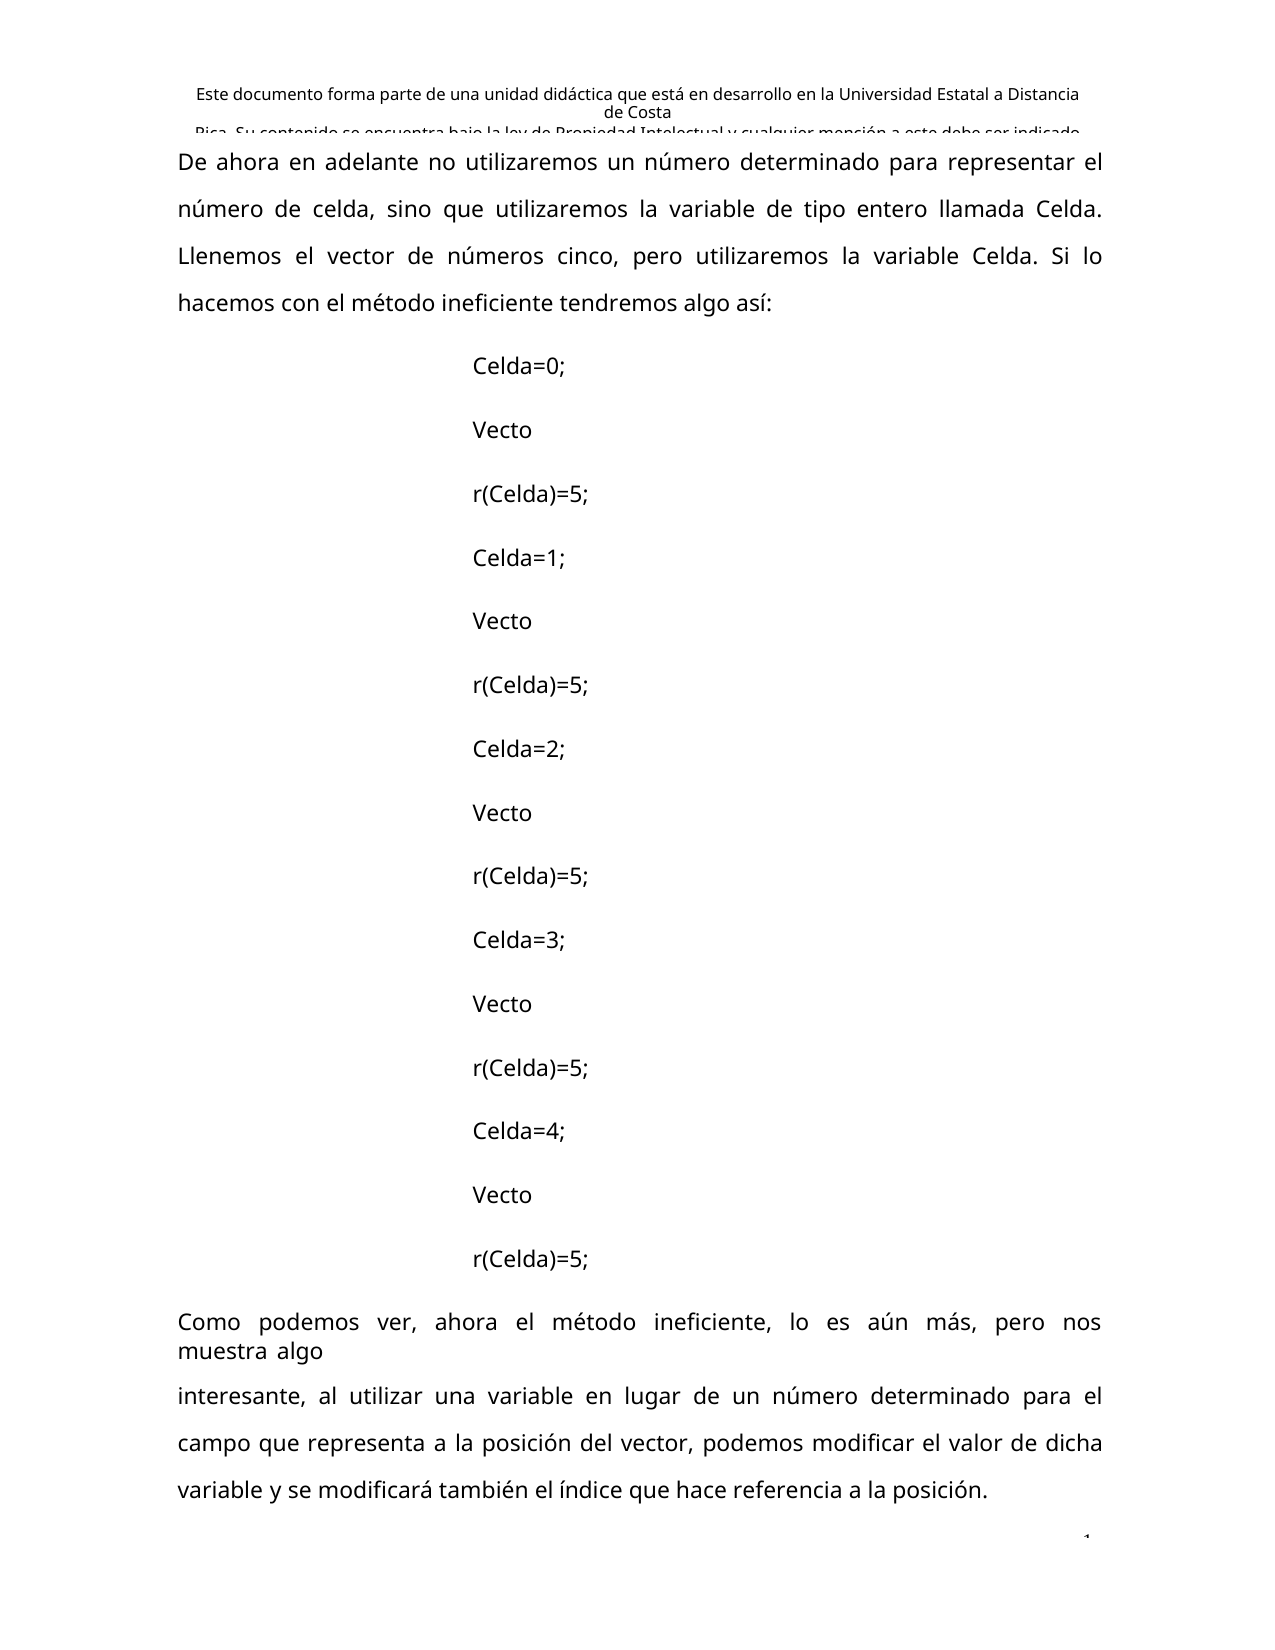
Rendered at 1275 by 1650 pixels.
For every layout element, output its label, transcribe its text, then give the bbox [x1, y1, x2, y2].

text interesante, al utilizar una variable en lugar de un número determinado para el campo que representa a la posición del vector, podemos modificar el valor de dicha variable y se modificará también el índice que hace referencia a la posición. [177, 1380, 1103, 1505]
text Celda=0; Vector(Celda)=5; Celda=1; Vector(Celda)=5; Celda=2; Vector(Celda)=5; Celda=3; Vector(Celda)=5; Celda=4; Vector(Celda)=5; [472, 350, 647, 1274]
text Como podemos ver, ahora el método ineficiente, lo es aún más, pero nos muestra algo [177, 1307, 1101, 1365]
text De ahora en adelante no utilizaremos un número determinado para representar el número de celda, sino que utilizaremos la variable de tipo entero llamada Celda. Llenemos el vector de números cinco, pero utilizaremos la variable Celda. Si lo hacemos con el método ineficiente tendremos algo así: [177, 146, 1103, 318]
